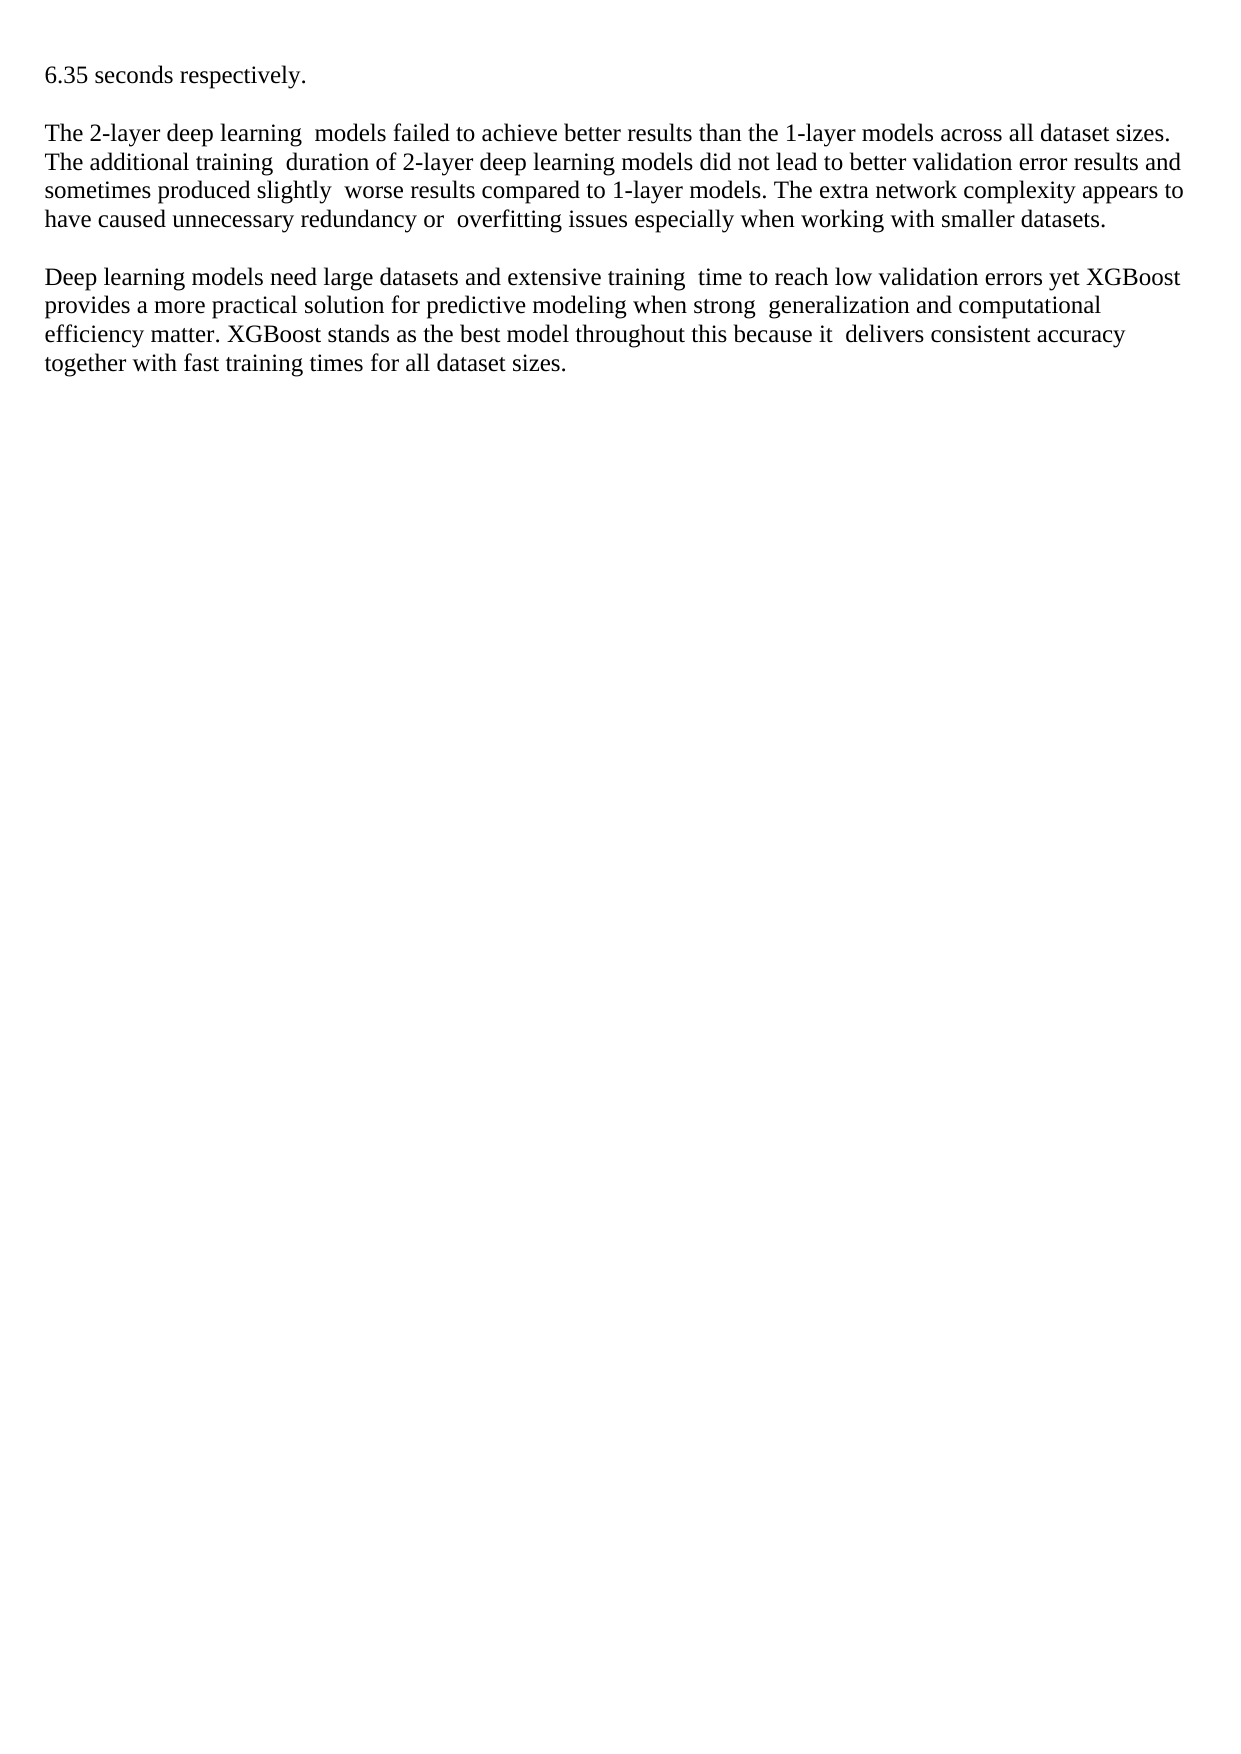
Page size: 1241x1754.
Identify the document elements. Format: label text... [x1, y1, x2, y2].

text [44, 60, 1196, 89]
text The 2-layer deep learning models failed to achieve better results than the 1-layer models across all dataset sizes. The additional training duration of 2-layer deep learning models did not lead to better validation error results and sometimes produced slightly worse results compared to 1-layer models. The extra network complexity appears to have caused unnecessary redundancy or overfitting issues especially when working with smaller datasets. [44, 118, 1196, 233]
text Deep learning models need large datasets and extensive training time to reach low validation errors yet XGBoost provides a more practical solution for predictive modeling when strong generalization and computational efficiency matter. XGBoost stands as the best model throughout this because it delivers consistent accuracy together with fast training times for all dataset sizes. [44, 262, 1196, 377]
